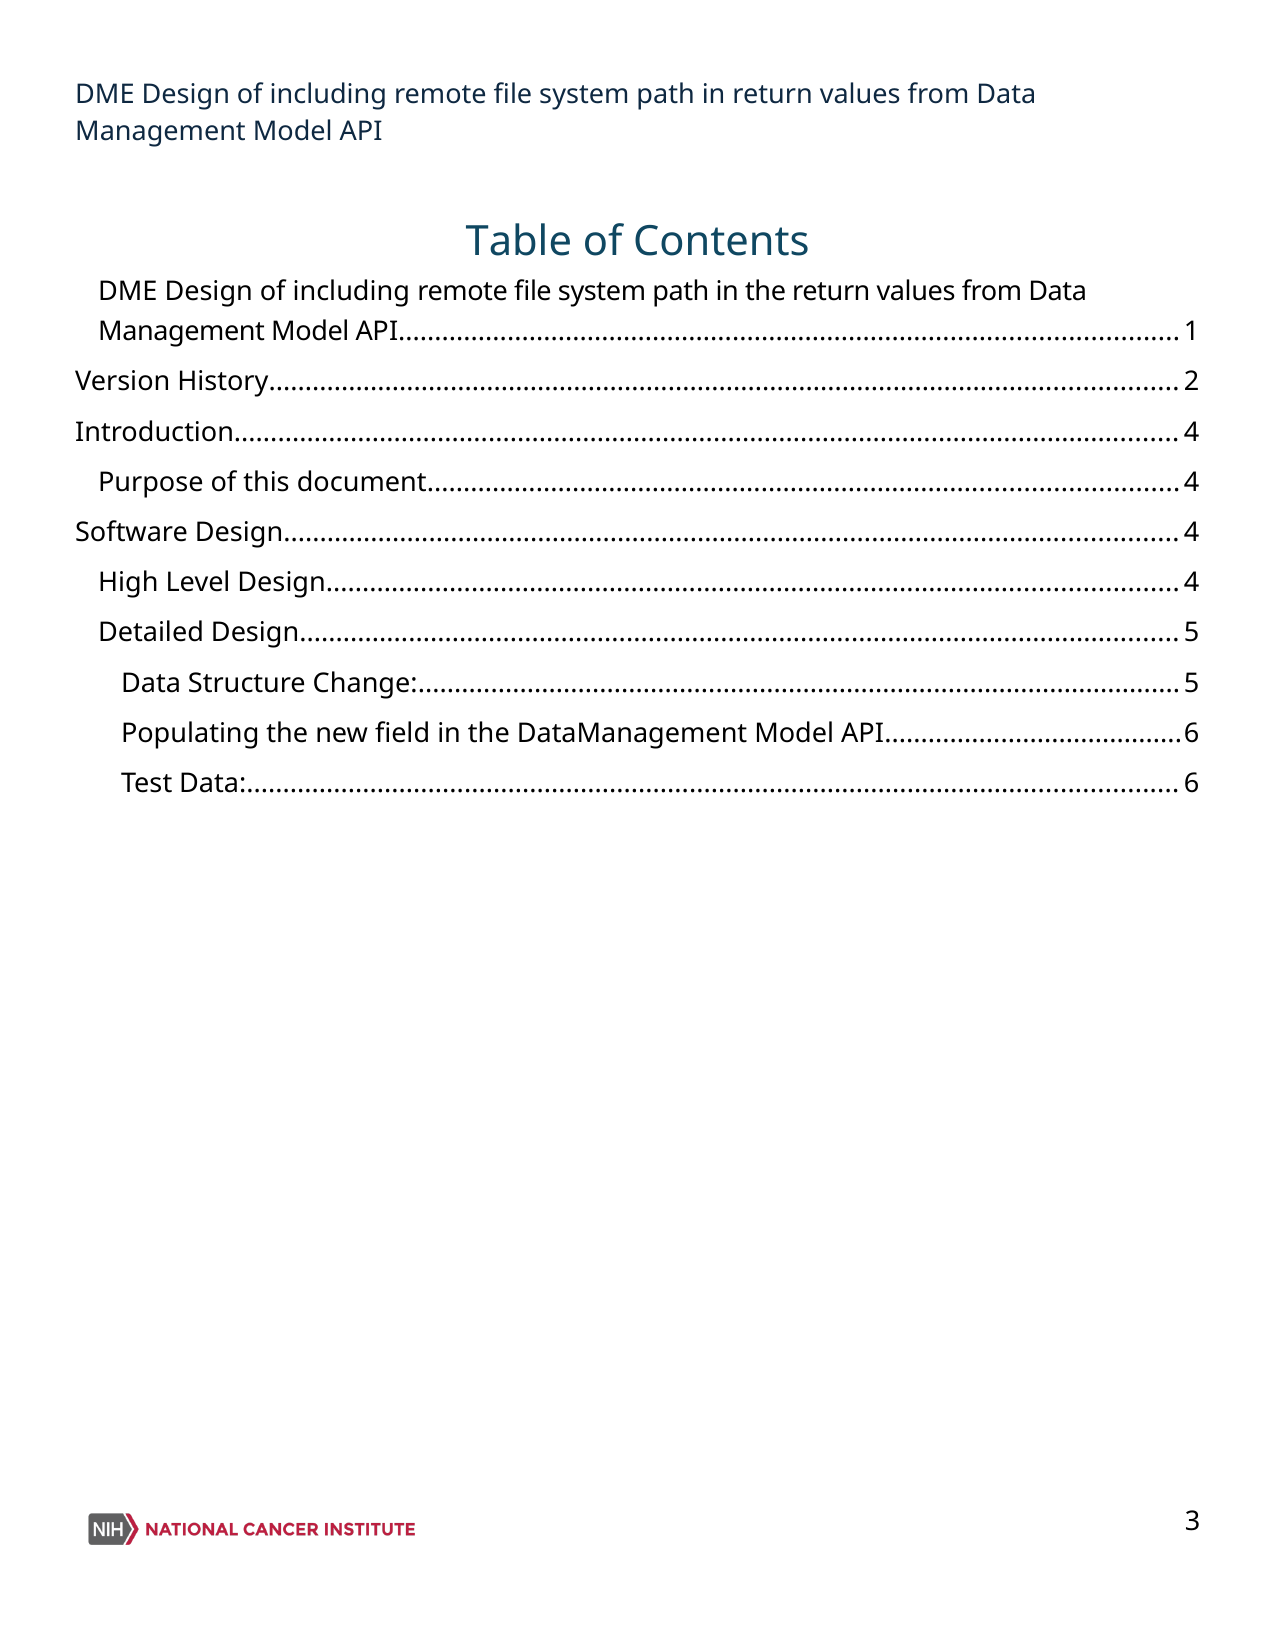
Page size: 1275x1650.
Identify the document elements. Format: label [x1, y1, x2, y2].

picture [75, 1500, 428, 1558]
